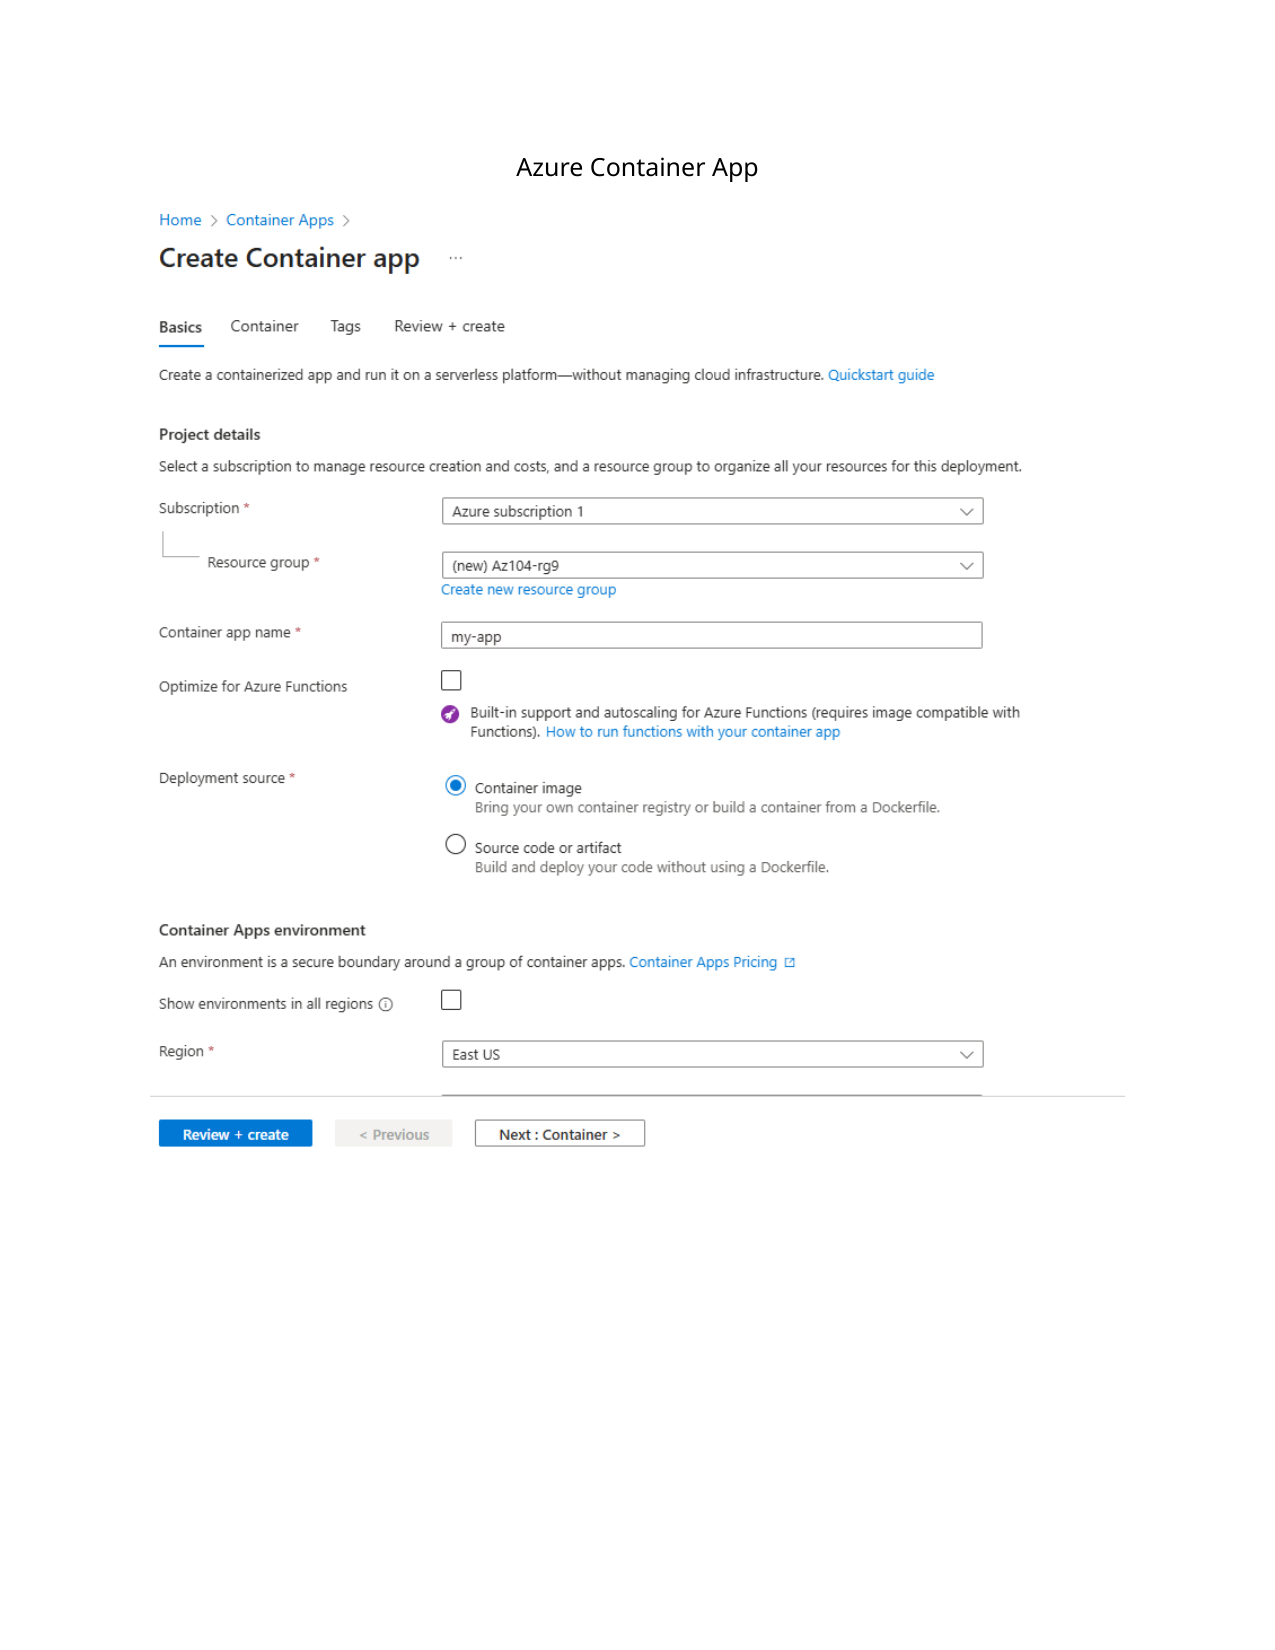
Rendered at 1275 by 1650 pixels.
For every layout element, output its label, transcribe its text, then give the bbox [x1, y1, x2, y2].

picture [150, 205, 1125, 1167]
text Azure Container App [150, 150, 1125, 184]
